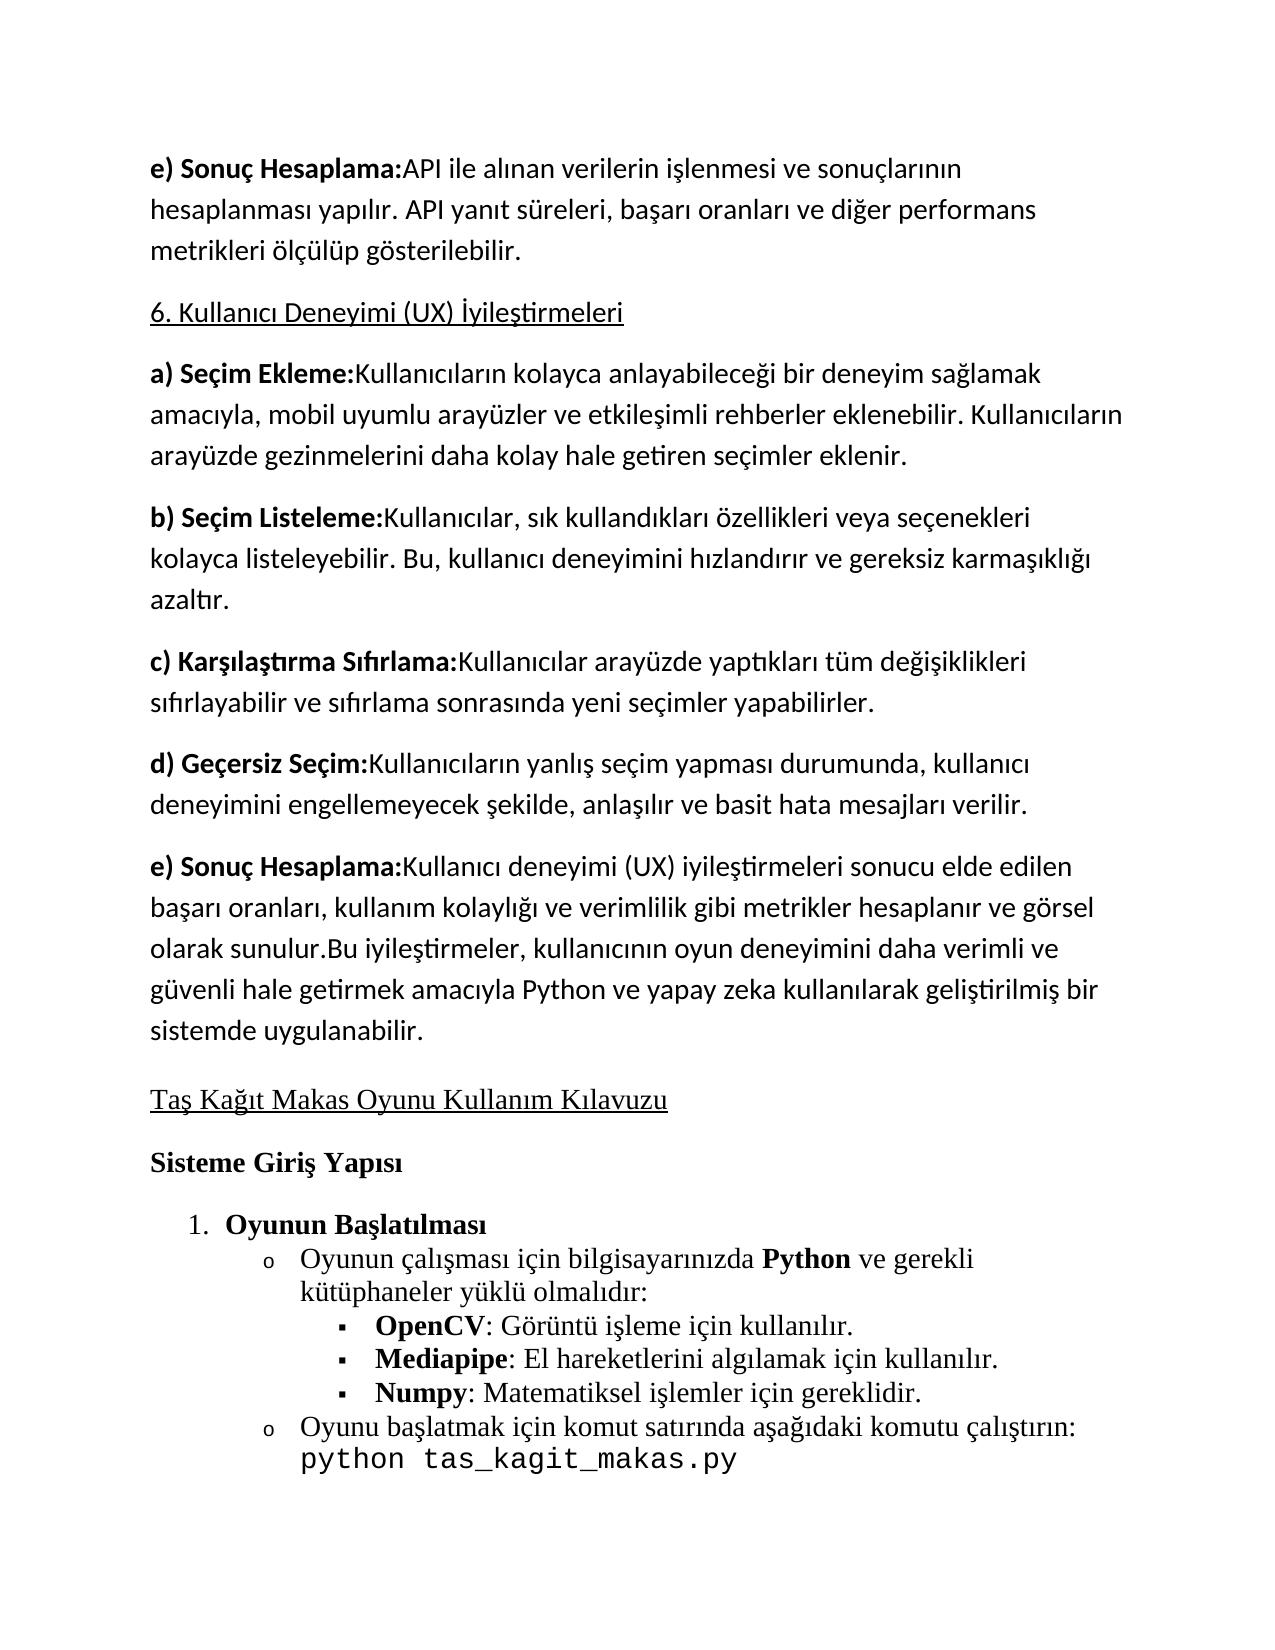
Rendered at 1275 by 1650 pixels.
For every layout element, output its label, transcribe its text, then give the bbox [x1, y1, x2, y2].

text d) Geçersiz Seçim:Kullanıcıların yanlış seçim yapması durumunda, kullanıcı deneyimini engellemeyecek şekilde, anlaşılır ve basit hata mesajları verilir. [150, 1341, 1125, 1417]
text a) Seçim Ekleme:Kullanıcıların kolayca anlayabileceği bir deneyim sağlamak amacıyla, mobil uyumlu arayüzler ve etkileşimli rehberler eklenebilir. Kullanıcıların arayüzde gezinmelerini daha kolay hale getiren seçimler eklenir. [150, 951, 1125, 1068]
text b) Seçim Listeleme:Kullanıcılar, entegrasyon yapacakları API'leri listeleyebilir ve filtreleyebilir. Bu, hangi servislerin mevcut olduğunu görmek için faydalıdır. [150, 355, 1125, 432]
text b) Seçim Listeleme:Kullanıcılar, sık kullandıkları özellikleri veya seçenekleri kolayca listeleyebilir. Bu, kullanıcı deneyimini hızlandırır ve gereksiz karmaşıklığı azaltır. [150, 1094, 1125, 1212]
text e) Sonuç Hesaplama:API ile alınan verilerin işlenmesi ve sonuçlarının hesaplanması yapılır. API yanıt süreleri, başarı oranları ve diğer performans metrikleri ölçülüp gösterilebilir. [150, 745, 1125, 863]
text 5. API Geliştirmeleri ve Entegrasyon Desteği [150, 150, 1125, 186]
text d) Geçersiz Seçim:API seçimlerinde yanlış yapılandırma veya entegrasyon hataları için geçersiz seçimler kullanıcıya bildirilir. Bu, entegrasyon hatalarının erken tespit edilmesini sağlar. [150, 602, 1125, 719]
text 6. Kullanıcı Deneyimi (UX) İyileştirmeleri [150, 889, 1125, 925]
text c) Karşılaştırma Sıfırlama:API entegrasyonları arasındaki karşılaştırmalar sıfırlanabilir. Bu, farklı API’lerin özelliklerini test etmek isteyen kullanıcılar için yararlıdır. [150, 458, 1125, 576]
text a) Seçim Ekleme:API entegrasyonları için kullanıcılar, yeni API uç noktalarını seçebilir. Örneğin, gerçek zamanlı bildirimler veya veri entegrasyonları gibi yeni API özellikleri eklenebilir. [150, 212, 1125, 329]
text c) Karşılaştırma Sıfırlama:Kullanıcılar arayüzde yaptıkları tüm değişiklikleri sıfırlayabilir ve sıfırlama sonrasında yeni seçimler yapabilirler. [150, 1238, 1125, 1315]
